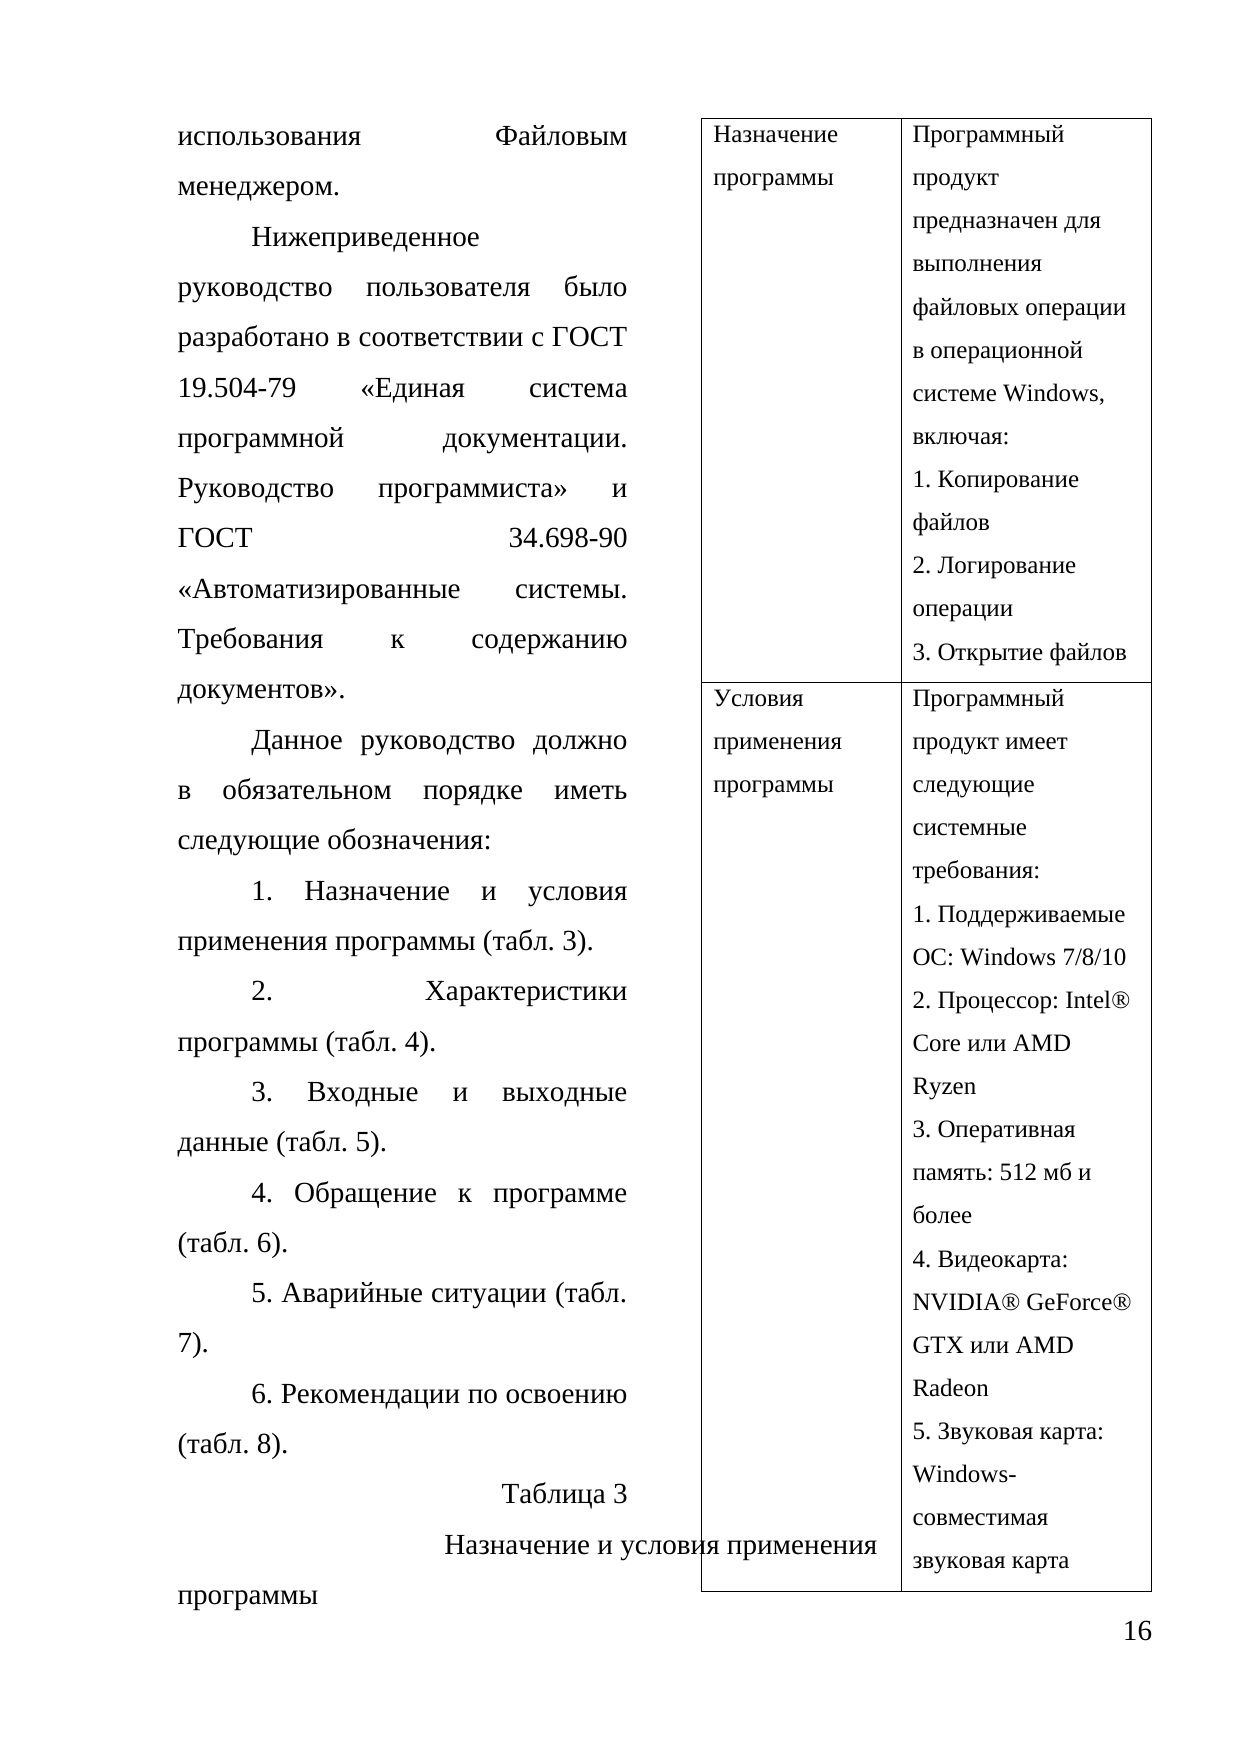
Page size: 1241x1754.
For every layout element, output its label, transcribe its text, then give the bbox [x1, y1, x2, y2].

text 6. Рекомендации по освоению (табл. 8). [177, 1376, 627, 1460]
text Таблица 3 [177, 1477, 627, 1510]
text 3. Входные и выходные данные (табл. 5). [177, 1074, 627, 1158]
text 5. Аварийные ситуации (табл. 7). [177, 1275, 627, 1359]
text В данном этапе разработки программного продукта необходимо написать руководство пользователя для верного использования Файловым менеджером. [177, 118, 627, 202]
text 4. Обращение к программе (табл. 6). [177, 1175, 627, 1258]
text 1. Назначение и условия применения программы (табл. 3). [177, 873, 627, 957]
text 2. Характеристики программы (табл. 4). [177, 973, 627, 1057]
table_header Назначение программы [702, 119, 901, 682]
text Данное руководство должно в обязательном порядке иметь следующие обозначения: [177, 722, 627, 856]
table_header Программный продукт предназначен для выполнения файловых операции в операционной системе Windows, включая: 1. Копирование файлов 2. Логирование операции 3. Открытие файлов [902, 119, 1151, 682]
text Назначение и условия применения программы [177, 1527, 627, 1611]
text Нижеприведенное руководство пользователя было разработано в соответствии с ГОСТ 19.504-79 «Единая система программной документации. Руководство программиста» и ГОСТ 34.698-90 «Автоматизированные системы. Требования к содержанию документов». [177, 219, 627, 705]
table_cell Условия применения программы [702, 683, 901, 1591]
